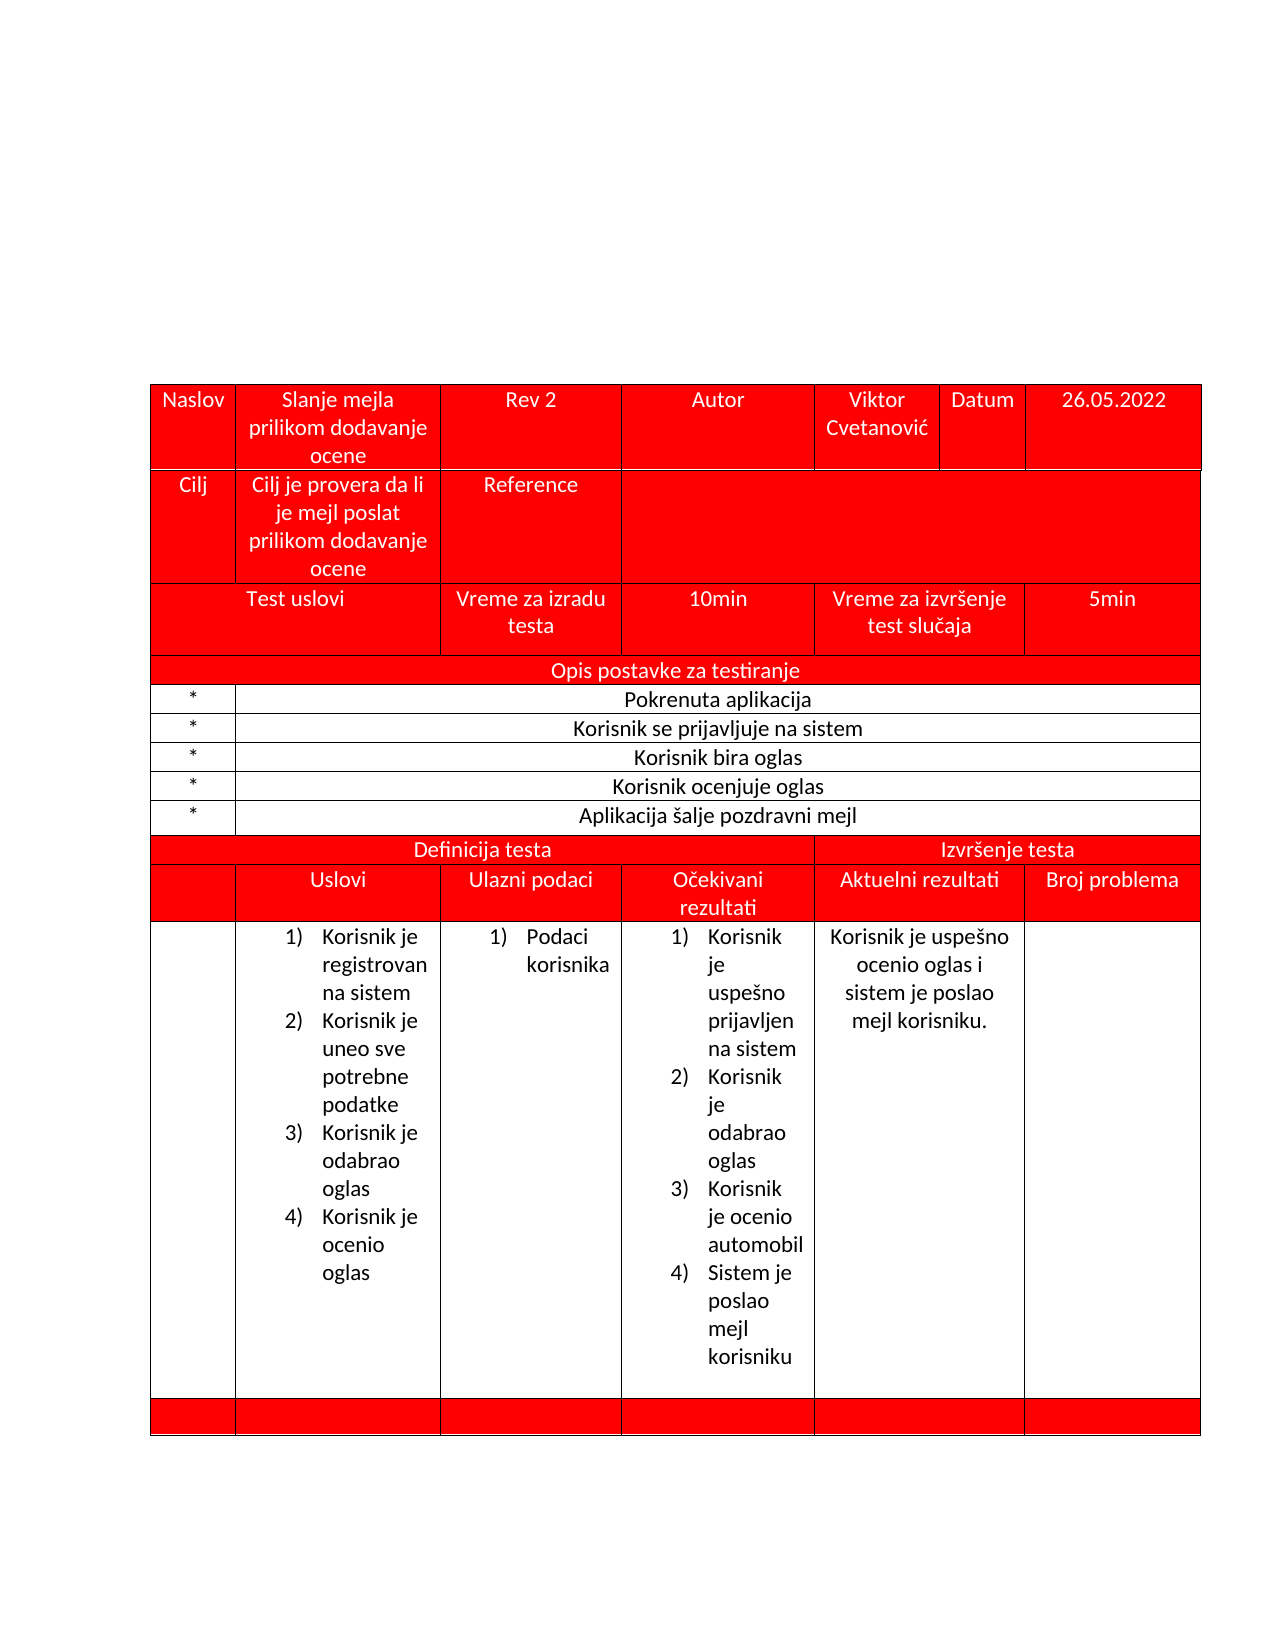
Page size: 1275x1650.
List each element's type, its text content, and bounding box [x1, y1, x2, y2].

table_cell * [151, 685, 235, 713]
table_cell [622, 471, 1200, 583]
table_cell Broj problema [1025, 865, 1200, 921]
table_cell Cilj je provera da li je mejl poslat prilikom dodavanje ocene [236, 471, 440, 583]
table_cell Uslovi [236, 865, 440, 921]
table_cell Aktuelni rezultati [815, 865, 1024, 921]
table_cell Korisnik bira oglas [236, 743, 1200, 771]
table_cell [236, 1399, 440, 1434]
table_header Autor [622, 385, 814, 469]
table_cell * [151, 772, 235, 800]
table_cell Korisnik je uspešno ocenio oglas i sistem je poslao mejl korisniku. [815, 922, 1024, 1398]
table_header Datum [940, 385, 1025, 469]
table_cell 5min [1025, 584, 1200, 655]
table_cell Cilj [151, 471, 235, 583]
table_cell [1025, 1399, 1200, 1434]
table_cell [151, 922, 235, 1398]
table_header 26.05.2022 [1026, 385, 1201, 469]
table_cell Ulazni podaci [441, 865, 621, 921]
table_cell Očekivani rezultati [622, 865, 814, 921]
table_cell * [151, 743, 235, 771]
table_cell [1025, 922, 1200, 1398]
table_cell Pokrenuta aplikacija [236, 685, 1200, 713]
table_cell Opis postavke za testiranje [151, 656, 1200, 684]
table_cell [815, 1399, 1024, 1434]
table_cell Korisnik je registrovan na sistem Korisnik je uneo sve potrebne podatke Korisnik je odabrao oglas Korisnik je ocenio oglas [236, 922, 440, 1398]
table_cell [151, 1399, 235, 1434]
table_cell * [151, 714, 235, 742]
table_cell Izvršenje testa [815, 836, 1200, 864]
table_cell Vreme za izradu testa [441, 584, 621, 655]
table_cell Test uslovi [151, 584, 440, 655]
table_cell Korisnik se prijavljuje na sistem [236, 714, 1200, 742]
table_cell [622, 1399, 814, 1434]
table_cell [151, 865, 235, 921]
table_cell Vreme za izvršenje test slučaja [815, 584, 1024, 655]
table_header Slanje mejla prilikom dodavanje ocene [236, 385, 440, 469]
table_header Viktor Cvetanović [815, 385, 939, 469]
table_cell 10min [622, 584, 814, 655]
table_cell Podaci korisnika [441, 922, 621, 1398]
table_cell [441, 1399, 621, 1434]
table_cell Reference [441, 471, 621, 583]
table_cell Korisnik je uspešno prijavljen na sistem Korisnik je odabrao oglas Korisnik je ocenio automobil Sistem je poslao mejl korisniku [622, 922, 814, 1398]
table_header Naslov [151, 385, 235, 469]
table_cell Korisnik ocenjuje oglas [236, 772, 1200, 800]
table_cell * [151, 801, 235, 834]
table_header Rev 2 [441, 385, 621, 469]
table_cell Definicija testa [151, 836, 814, 864]
table_cell Aplikacija šalje pozdravni mejl [236, 801, 1200, 834]
